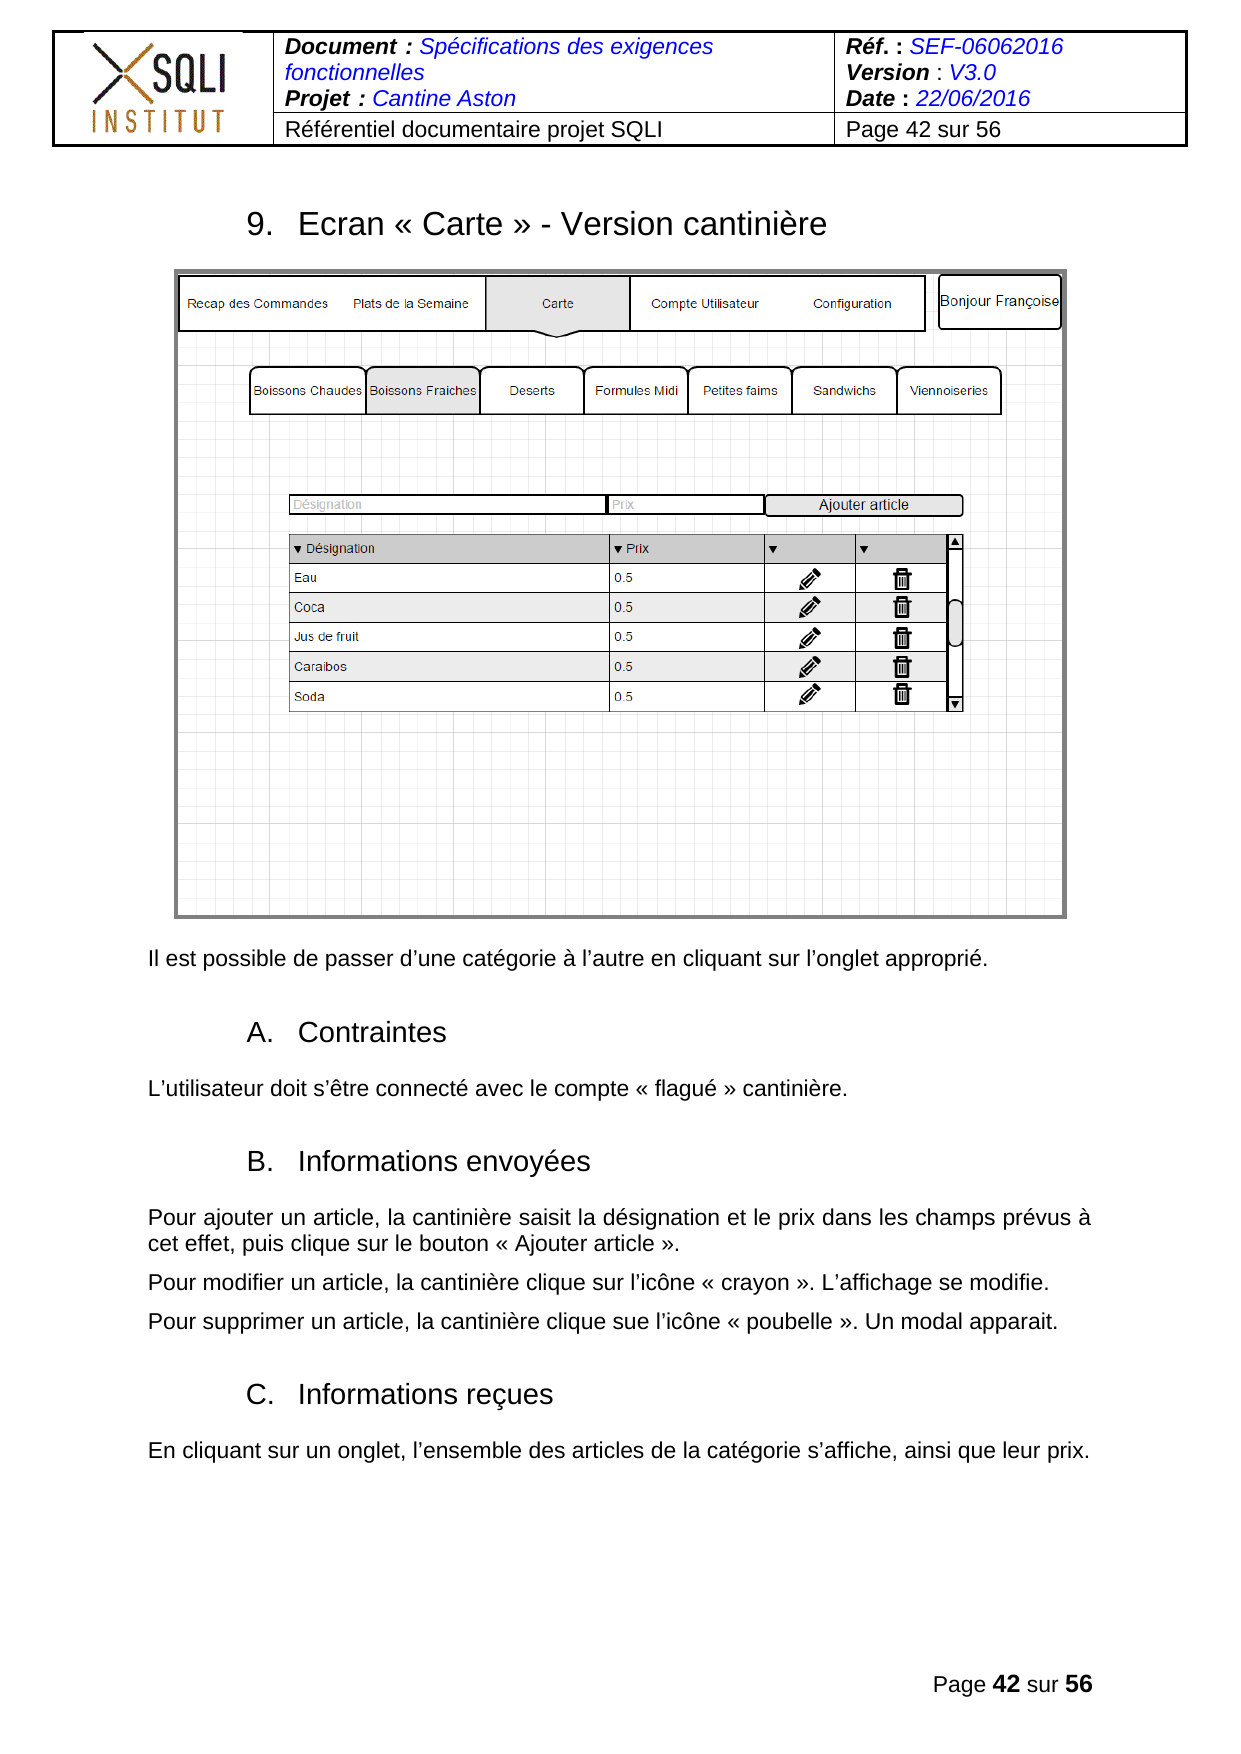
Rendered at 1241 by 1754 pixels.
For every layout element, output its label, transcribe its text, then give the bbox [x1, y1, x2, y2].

subtitle Informations reçues [260, 1377, 1093, 1411]
subtitle Informations envoyées [260, 1144, 1093, 1177]
subtitle Ecran « Carte » - Version cantinière [260, 204, 1093, 243]
text L’utilisateur doit s’être connecté avec le compte « flagué » cantinière. [148, 1074, 1093, 1101]
text Pour modifier un article, la cantinière clique sur l’icône « crayon ». L’affichage se modifie. [148, 1269, 1093, 1295]
text Il est possible de passer d’une catégorie à l’autre en cliquant sur l’onglet approprié. [148, 945, 1093, 972]
picture [83, 32, 243, 144]
text Pour supprimer un article, la cantinière clique sue l’icône « poubelle ». Un modal apparait. [148, 1308, 1093, 1334]
subtitle Contraintes [260, 1014, 1093, 1048]
text En cliquant sur un onglet, l’ensemble des articles de la catégorie s’affiche, ainsi que leur prix. [148, 1437, 1093, 1463]
text Pour ajouter un article, la cantinière saisit la désignation et le prix dans les champs prévus à cet effet, puis clique sur le bouton « Ajouter article ». [148, 1204, 1093, 1256]
picture [178, 274, 1062, 915]
